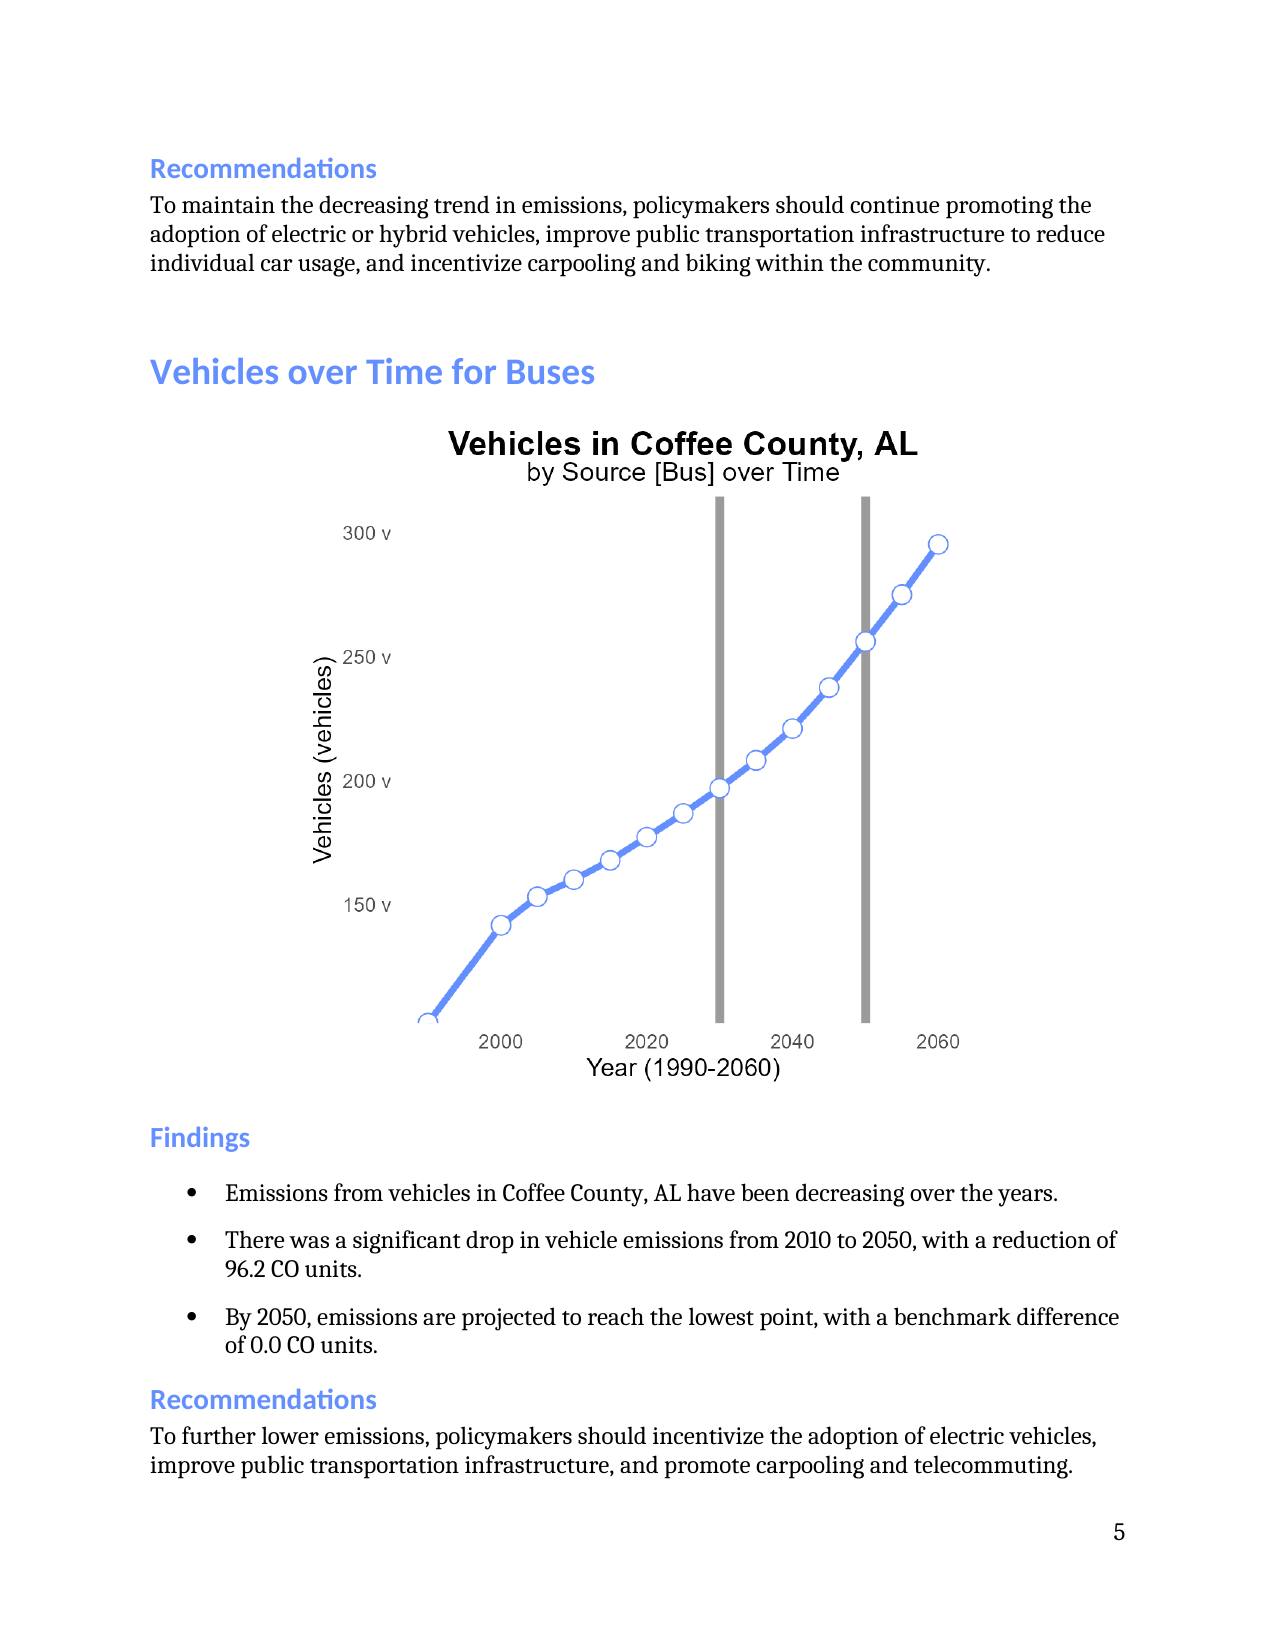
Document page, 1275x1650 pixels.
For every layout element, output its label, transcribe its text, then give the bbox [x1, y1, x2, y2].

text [150, 1422, 1125, 1479]
picture [300, 419, 976, 1094]
text There was a significant drop in vehicle emissions from 2010 to 2050, with a reduction of 96.2 CO units. [187, 1226, 1125, 1284]
subtitle Recommendations [150, 150, 1125, 186]
subtitle Recommendations [150, 1381, 1125, 1417]
subtitle Vehicles over Time for Buses [150, 348, 1125, 393]
subtitle Findings [150, 1119, 1125, 1155]
text By 2050, emissions are projected to reach the lowest point, with a benchmark difference of 0.0 CO units. [187, 1303, 1125, 1360]
text To maintain the decreasing trend in emissions, policymakers should continue promoting the adoption of electric or hybrid vehicles, improve public transportation infrastructure to reduce individual car usage, and incentivize carpooling and biking within the community. [150, 191, 1125, 277]
text Emissions from vehicles in Coffee County, AL have been decreasing over the years. [187, 1179, 1125, 1208]
